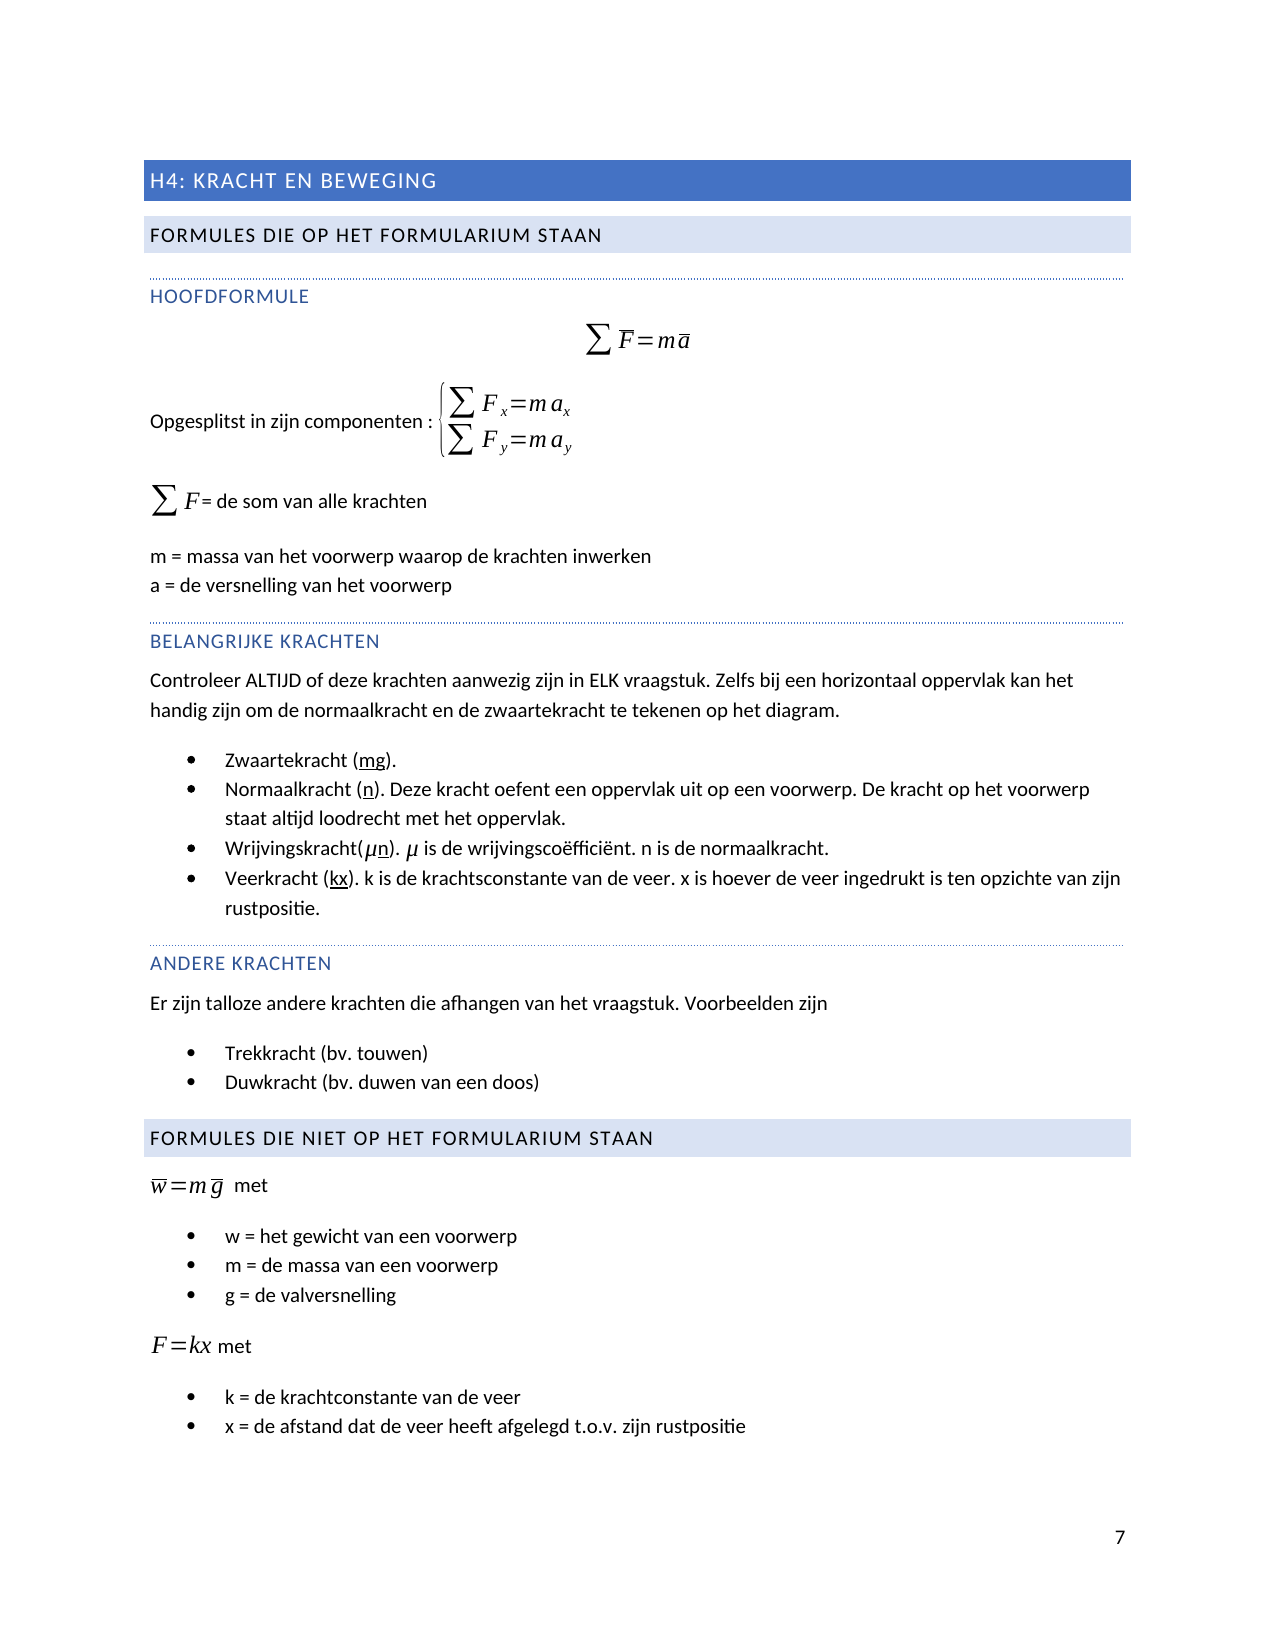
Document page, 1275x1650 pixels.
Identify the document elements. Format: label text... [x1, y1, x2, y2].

list Wrijvingskracht(n). is de wrijvingscoëfficiënt. n is de normaalkracht. [187, 834, 1125, 862]
subtitle Hoofdformule [150, 278, 1125, 309]
list m = de massa van een voorwerp [187, 1253, 1125, 1278]
list Zwaartekracht (mg). [187, 747, 1125, 772]
text = de som van alle krachten [150, 484, 1125, 518]
list x = de afstand dat de veer heeft afgelegd t.o.v. zijn rustpositie [187, 1413, 1125, 1439]
list w = het gewicht van een voorwerp [187, 1223, 1125, 1249]
subtitle H4: Kracht en beweging [150, 167, 1125, 195]
list Normaalkracht (n). Deze kracht oefent een oppervlak uit op een voorwerp. De kracht op het voorwerp staat altijd loodrecht met het oppervlak. [187, 776, 1125, 831]
text Er zijn talloze andere krachten die afhangen van het vraagstuk. Voorbeelden zijn [150, 990, 1125, 1016]
text m = massa van het voorwerp waarop de krachten inwerken a = de versnelling van het voorwerp [150, 543, 1125, 598]
text Controleer ALTIJD of deze krachten aanwezig zijn in ELK vraagstuk. Zelfs bij een horizontaal oppervlak kan het handig zijn om de normaalkracht en de zwaartekracht te tekenen op het diagram. [150, 668, 1125, 722]
list k = de krachtconstante van de veer [187, 1384, 1125, 1409]
subtitle Andere krachten [150, 945, 1125, 976]
text met [150, 1332, 1125, 1359]
list g = de valversnelling [187, 1282, 1125, 1307]
subtitle Belangrijke krachten [150, 622, 1125, 653]
list Duwkracht (bv. duwen van een doos) [187, 1069, 1125, 1095]
subtitle Formules die op het formularium staan [150, 222, 1125, 247]
list Veerkracht (kx). k is de krachtsconstante van de veer. x is hoever de veer ingedrukt is ten opzichte van zijn rustpositie. [187, 866, 1125, 920]
list Trekkracht (bv. touwen) [187, 1040, 1125, 1066]
text Opgesplitst in zijn componenten : [150, 382, 1125, 460]
subtitle Formules die niet op het formularium staan [150, 1126, 1125, 1151]
text met [150, 1171, 1125, 1199]
